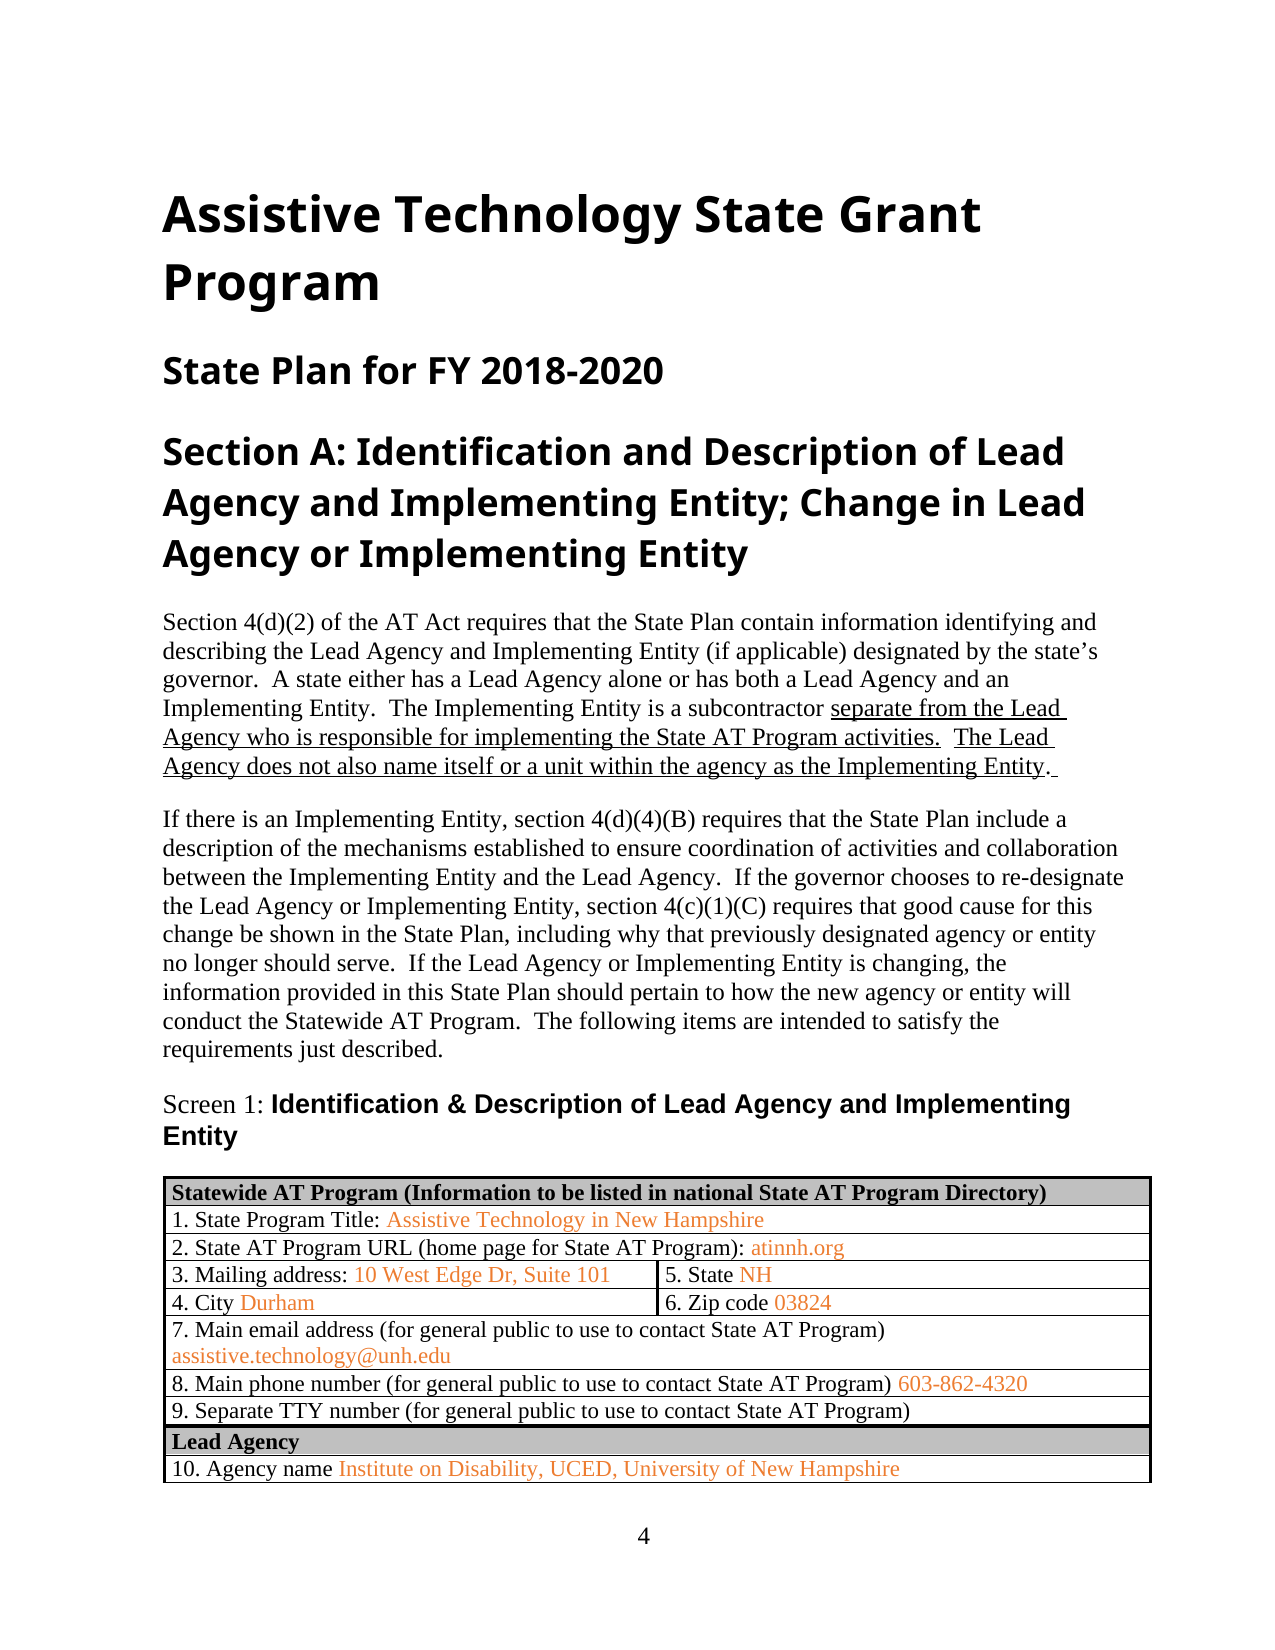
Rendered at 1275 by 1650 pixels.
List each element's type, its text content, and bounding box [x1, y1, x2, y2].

subtitle Identification and Description of Lead Agency and Implementing Entity; Change in Lead Agency or Implementing Entity [162, 425, 1125, 578]
table_cell 10. Agency name Institute on Disability, UCED, University of New Hampshire [166, 1456, 1149, 1482]
table_cell 2. State AT Program URL (home page for State AT Program): atinnh.org [166, 1234, 1149, 1260]
text State Plan for FY 2018-2020 [162, 344, 1125, 396]
subtitle Identification & Description of Lead Agency and Implementing Entity [162, 1088, 1125, 1151]
text If there is an Implementing Entity, section 4(d)(4)(B) requires that the State Plan include a description of the mechanisms established to ensure coordination of activities and collaboration between the Implementing Entity and the Lead Agency. If the governor chooses to re-designate the Lead Agency or Implementing Entity, section 4(c)(1)(C) requires that good cause for this change be shown in the State Plan, including why that previously designated agency or entity no longer should serve. If the Lead Agency or Implementing Entity is changing, the information provided in this State Plan should pertain to how the new agency or entity will conduct the Statewide AT Program. The following items are intended to satisfy the requirements just described. [162, 804, 1125, 1063]
table_cell 3. Mailing address: 10 West Edge Dr, Suite 101 [166, 1261, 656, 1287]
table_cell 4. City Durham [166, 1289, 656, 1315]
table_cell 1. State Program Title: Assistive Technology in New Hampshire [166, 1206, 1149, 1233]
table_header Statewide AT Program (Information to be listed in national State AT Program Directory) [166, 1179, 1149, 1205]
text Section 4(d)(2) of the AT Act requires that the State Plan contain information identifying and describing the Lead Agency and Implementing Entity (if applicable) designated by the state’s governor. A state either has a Lead Agency alone or has both a Lead Agency and an Implementing Entity. The Implementing Entity is a subcontractor separate from the Lead Agency who is responsible for implementing the State AT Program activities. The Lead Agency does not also name itself or a unit within the agency as the Implementing Entity. [162, 607, 1125, 779]
table_cell 8. Main phone number (for general public to use to contact State AT Program) 603-862-4320 [166, 1370, 1149, 1396]
table_cell 9. Separate TTY number (for general public to use to contact State AT Program) [166, 1397, 1149, 1423]
text Assistive Technology State Grant Program [162, 179, 1125, 315]
table_cell 5. State NH [659, 1261, 1149, 1287]
table_cell 7. Main email address (for general public to use to contact State AT Program) assistive.technology@unh.edu [166, 1316, 1149, 1369]
table_cell 6. Zip code 03824 [659, 1289, 1149, 1315]
table_cell Lead Agency [166, 1428, 1149, 1454]
